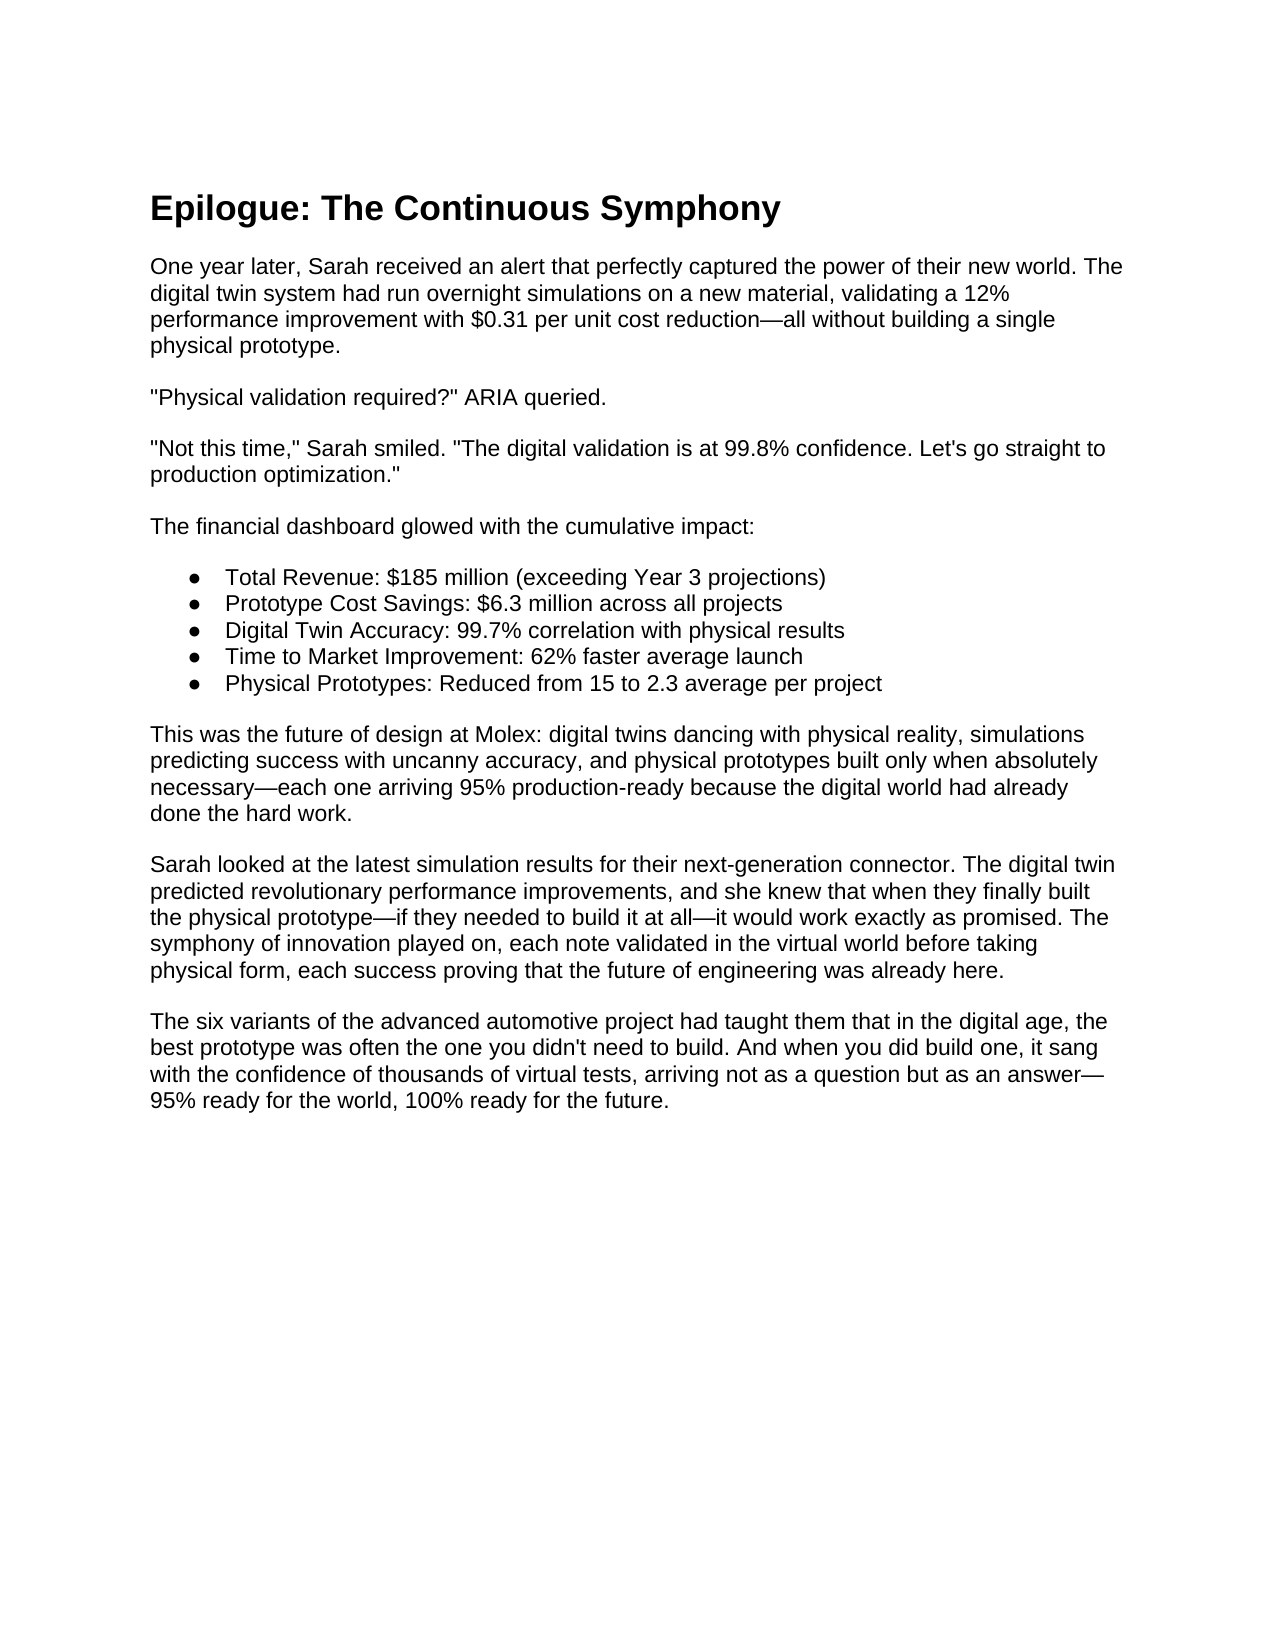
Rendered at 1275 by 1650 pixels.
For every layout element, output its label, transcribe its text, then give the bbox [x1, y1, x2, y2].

list Digital Twin Accuracy: 99.7% correlation with physical results [187, 617, 1125, 643]
list Prototype Cost Savings: $6.3 million across all projects [187, 590, 1125, 617]
list Time to Market Improvement: 62% faster average launch [187, 643, 1125, 669]
list Total Revenue: $185 million (exceeding Year 3 projections) [187, 564, 1125, 590]
text "Physical validation required?" ARIA queried. [150, 384, 1125, 410]
text "Not this time," Sarah smiled. "The digital validation is at 99.8% confidence. Let's go straight to production optimization." [150, 435, 1125, 488]
text One year later, Sarah received an alert that perfectly captured the power of their new world. The digital twin system had run overnight simulations on a new material, validating a 12% performance improvement with $0.31 per unit cost reduction—all without building a single physical prototype. [150, 253, 1125, 359]
text The six variants of the advanced automotive project had taught them that in the digital age, the best prototype was often the one you didn't need to build. And when you did build one, it sang with the confidence of thousands of virtual tests, arriving not as a question but as an answer—95% ready for the world, 100% ready for the future. [150, 1008, 1125, 1113]
subtitle Epilogue: The Continuous Symphony [150, 187, 1125, 228]
list Physical Prototypes: Reduced from 15 to 2.3 average per project [187, 669, 1125, 696]
text The financial dashboard glowed with the cumulative impact: [150, 513, 1125, 539]
text Sarah looked at the latest simulation results for their next-generation connector. The digital twin predicted revolutionary performance improvements, and she knew that when they finally built the physical prototype—if they needed to build it at all—it would work exactly as promised. The symphony of innovation played on, each note validated in the virtual world before taking physical form, each success proving that the future of engineering was already here. [150, 851, 1125, 983]
text This was the future of design at Molex: digital twins dancing with physical reality, simulations predicting success with uncanny accuracy, and physical prototypes built only when absolutely necessary—each one arriving 95% production-ready because the digital world had already done the hard work. [150, 721, 1125, 826]
